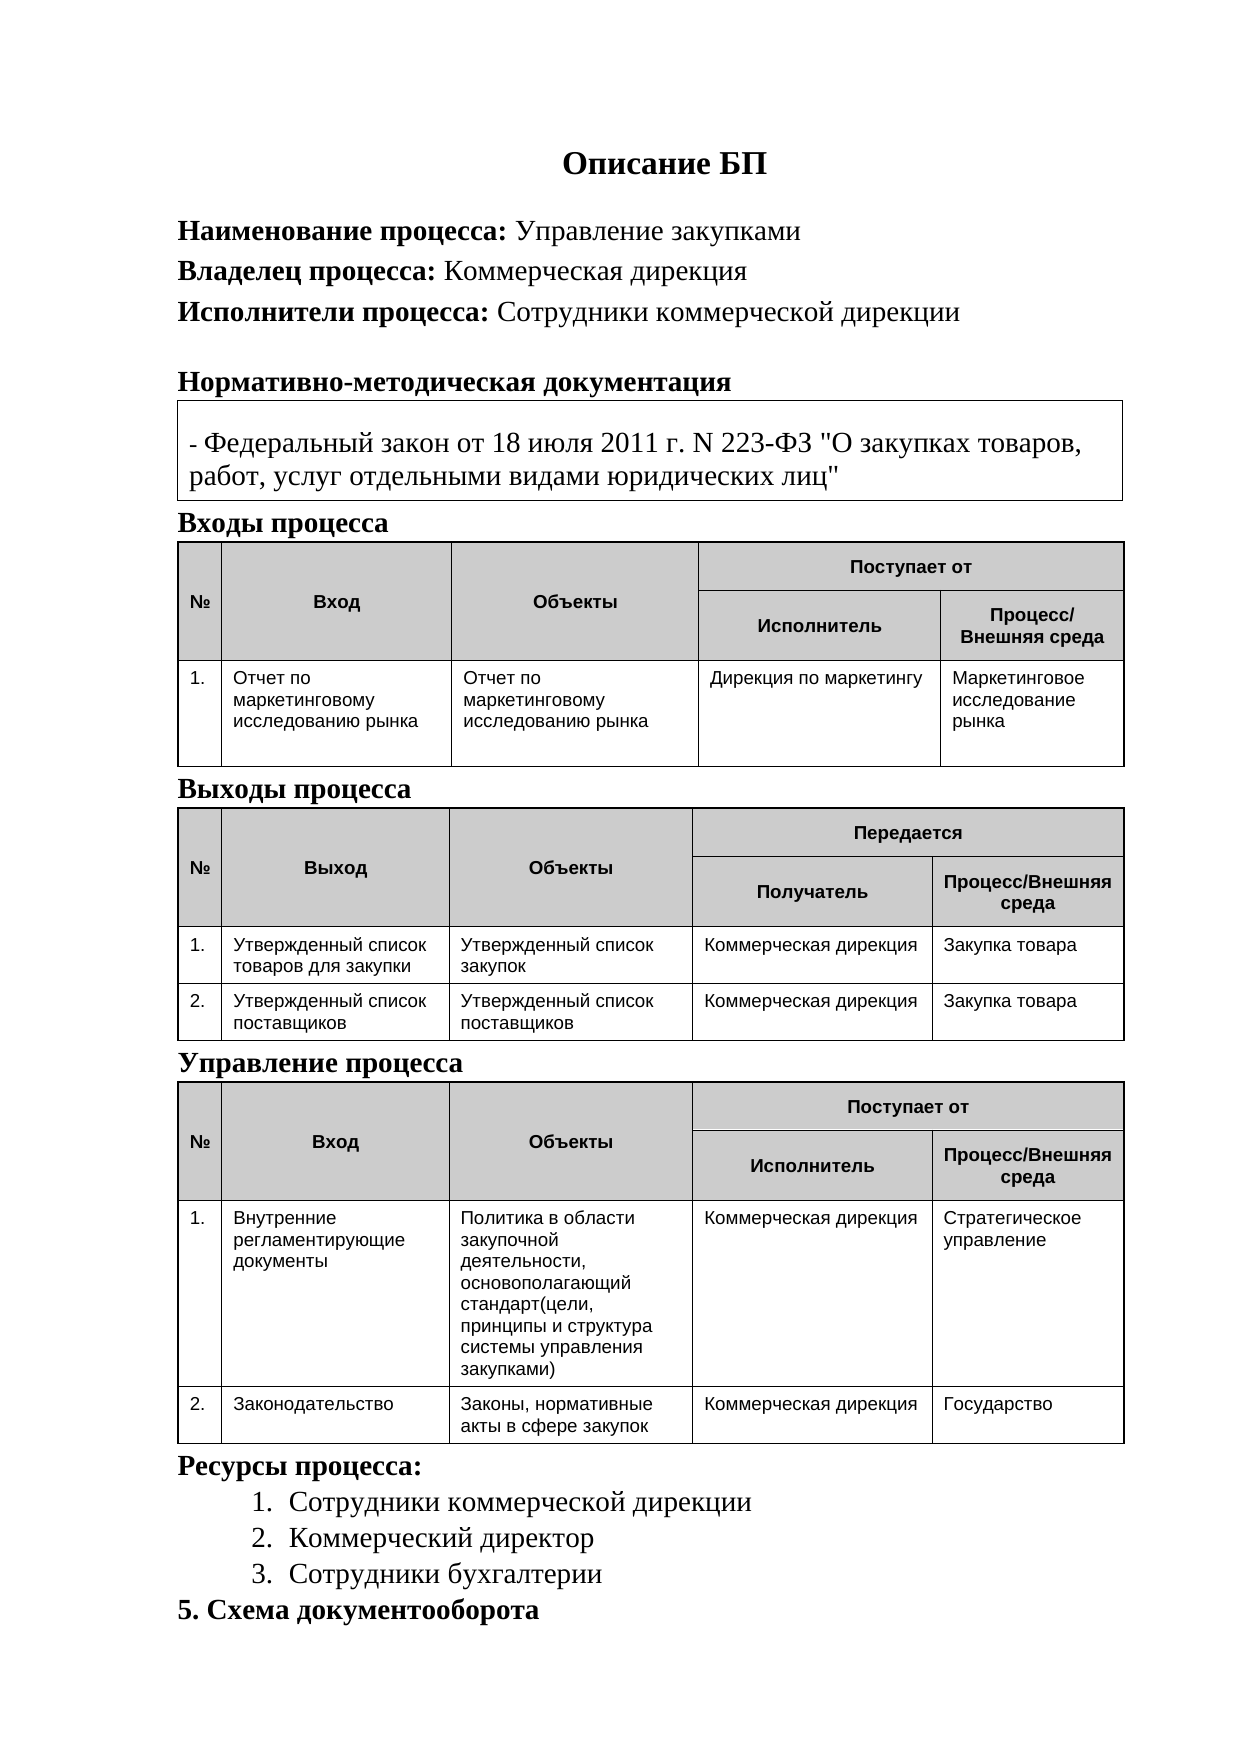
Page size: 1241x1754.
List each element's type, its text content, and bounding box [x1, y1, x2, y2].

table_cell Коммерческая дирекция [693, 927, 932, 983]
table_cell Дирекция по маркетингу [699, 661, 940, 766]
table_header № [179, 1083, 221, 1200]
table_cell Отчет по маркетинговому исследованию рынка [222, 661, 451, 766]
table_cell Процесс/Внешняя среда [933, 1131, 1123, 1200]
text Выходы процесса [177, 771, 1152, 805]
table_header Передается [693, 809, 1123, 856]
table_cell Исполнитель [699, 591, 940, 660]
table_cell Закупка товара [933, 927, 1123, 983]
table_header Объекты [450, 809, 692, 926]
table_cell Политика в области закупочной деятельности, основополагающий стандарт(цели, принципы и структура системы управления закупками) [450, 1201, 692, 1386]
text Входы процесса [177, 505, 1152, 538]
text Исполнители процесса: Сотрудники коммерческой дирекции [177, 294, 1152, 327]
table_cell Стратегическое управление [933, 1201, 1123, 1386]
table_header Выход [222, 809, 449, 926]
text Нормативно-методическая документация [177, 364, 1152, 398]
table_cell Утвержденный список товаров для закупки [222, 927, 449, 983]
table_header Поступает от [693, 1083, 1123, 1129]
table_cell Коммерческая дирекция [693, 1387, 932, 1442]
list Сотрудники коммерческой дирекции [251, 1484, 1152, 1517]
table_cell 2. [179, 984, 221, 1039]
text Описание БП [177, 143, 1152, 181]
table_cell Внутренние регламентирующие документы [222, 1201, 449, 1386]
table_cell Коммерческая дирекция [693, 984, 932, 1039]
table_cell 1. [179, 1201, 221, 1386]
table_cell Законы, нормативные акты в сфере закупок [450, 1387, 692, 1442]
table_cell Маркетинговое исследование рынка [941, 661, 1123, 766]
table_header Объекты [450, 1083, 692, 1200]
table_header Вход [222, 543, 451, 660]
text Управление процесса [177, 1045, 1152, 1078]
table_cell Законодательство [222, 1387, 449, 1442]
text 5. Схема документооборота [177, 1592, 1152, 1626]
table_cell Утвержденный список закупок [450, 927, 692, 983]
table_cell Процесс/Внешняя среда [941, 591, 1123, 660]
table_header Поступает от [699, 543, 1123, 590]
table_header Объекты [452, 543, 698, 660]
table_cell Утвержденный список поставщиков [450, 984, 692, 1039]
table_cell Исполнитель [693, 1131, 932, 1200]
table_cell 2. [179, 1387, 221, 1442]
table_cell Коммерческая дирекция [693, 1201, 932, 1386]
text Владелец процесса: Коммерческая дирекция [177, 253, 1152, 287]
table_cell 1. [179, 927, 221, 983]
table_cell Процесс/Внешняя среда [933, 857, 1123, 926]
table_header Вход [222, 1083, 449, 1200]
table_header № [179, 543, 221, 660]
table_header - Федеральный закон от 18 июля 2011 г. N 223-ФЗ "О закупках товаров, работ, услуг отдельными видами юридических лиц" [178, 401, 1122, 500]
table_cell Утвержденный список поставщиков [222, 984, 449, 1039]
table_cell Государство [933, 1387, 1123, 1442]
list Сотрудники бухгалтерии [251, 1556, 1152, 1589]
table_header № [179, 809, 221, 926]
list Коммерческий директор [251, 1520, 1152, 1553]
text Наименование процесса: Управление закупками [177, 213, 1152, 247]
table_cell Получатель [693, 857, 932, 926]
table_cell Отчет по маркетинговому исследованию рынка [452, 661, 698, 766]
table_cell 1. [179, 661, 221, 766]
table_cell Закупка товара [933, 984, 1123, 1039]
text Ресурсы процесса: [177, 1448, 1152, 1481]
